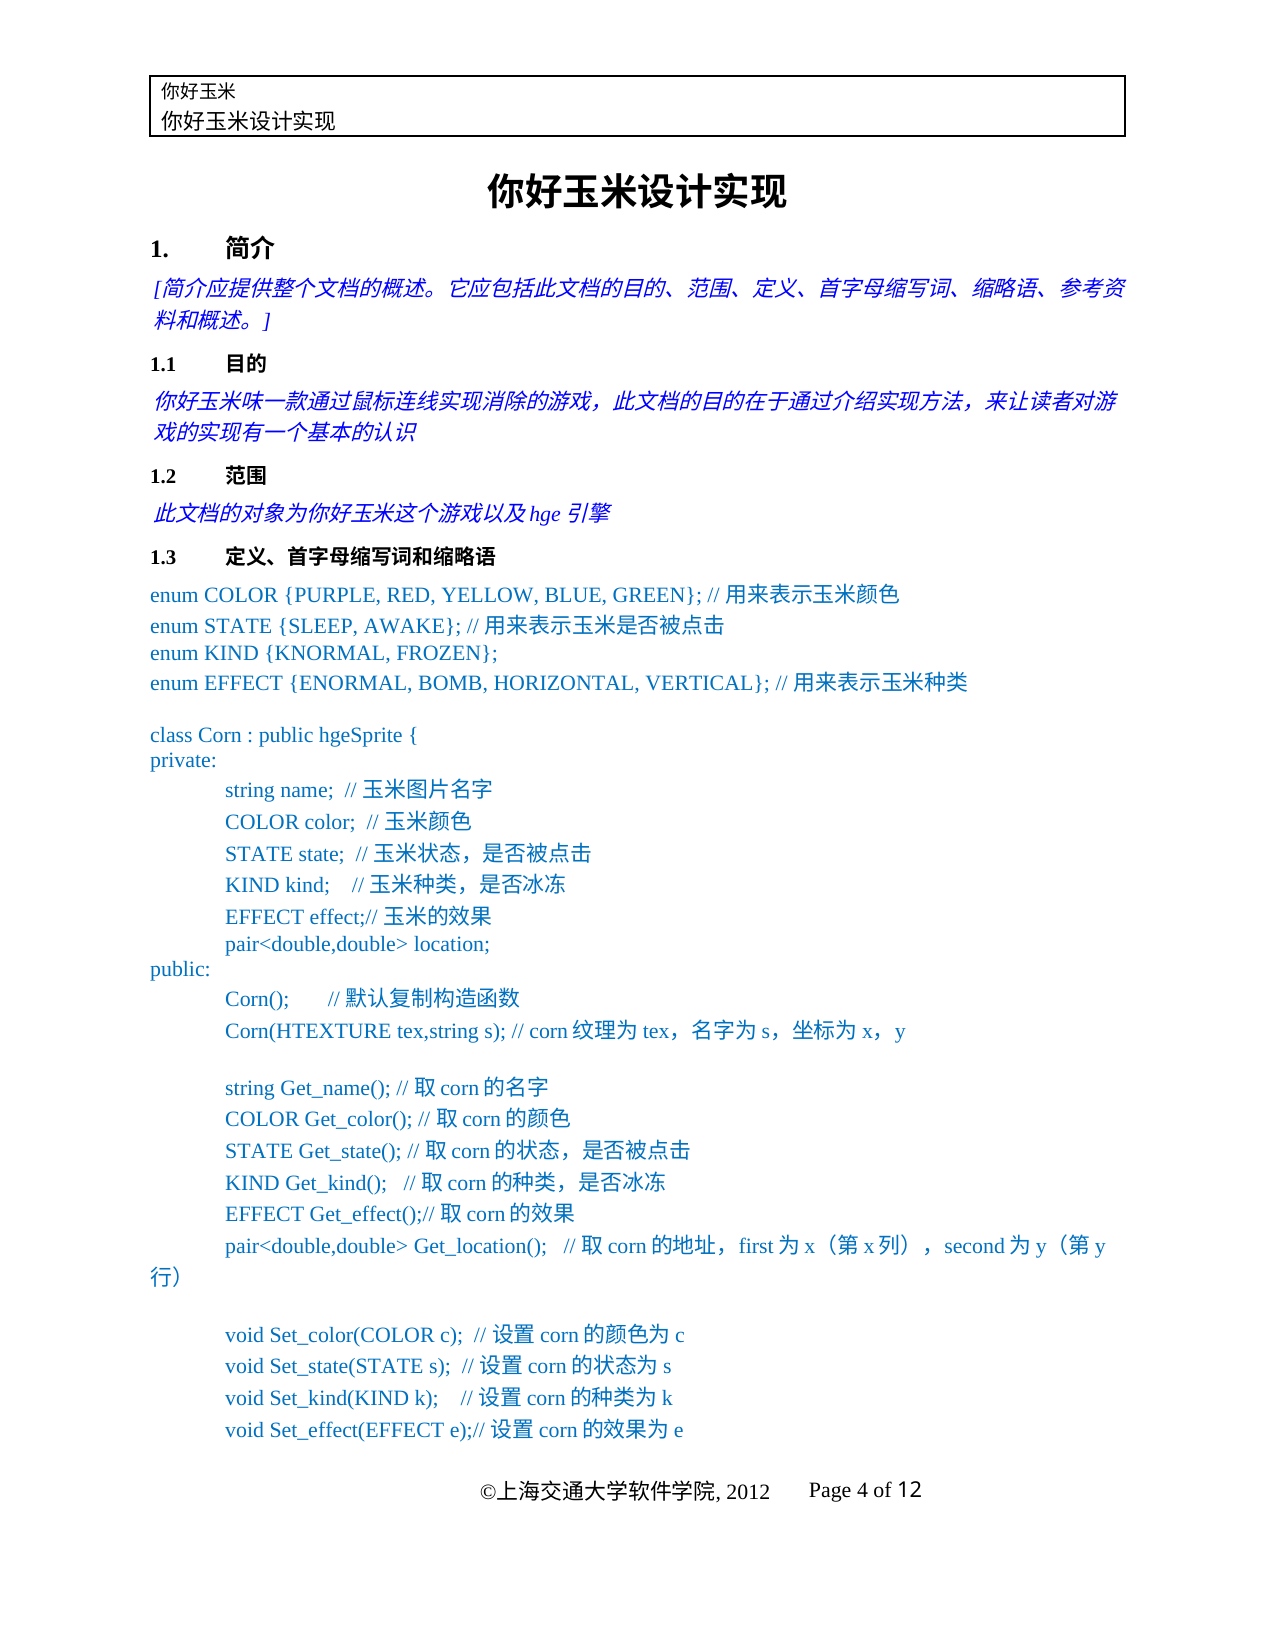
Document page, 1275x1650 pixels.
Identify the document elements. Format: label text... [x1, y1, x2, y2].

text string Get_name(); // 取corn的名字 [150, 1070, 1125, 1101]
text KIND Get_kind(); // 取corn的种类，是否冰冻 [150, 1165, 1125, 1196]
text void Set_effect(EFFECT e);// 设置corn的效果为e [150, 1412, 1125, 1443]
text string name; // 玉米图片名字 [150, 772, 1125, 804]
title 你好玉米设计实现 [150, 162, 1125, 216]
subtitle 定义、首字母缩写词和缩略语 [150, 540, 1125, 570]
text void Set_state(STATE s); // 设置corn的状态为s [150, 1348, 1125, 1380]
text STATE Get_state(); // 取corn的状态，是否被点击 [150, 1133, 1125, 1165]
text enum KIND {KNORMAL, FROZEN}; [150, 640, 1125, 665]
text void Set_kind(KIND k); // 设置corn的种类为k [150, 1380, 1125, 1412]
text Corn(); // 默认复制构造函数 [150, 981, 1125, 1013]
text pair<double,double> Get_location(); // 取corn的地址，first为x（第x列），second为y（第y行） [150, 1228, 1125, 1291]
subtitle 简介 [150, 229, 1125, 265]
text Corn(HTEXTURE tex,string s); // corn纹理为tex，名字为s，坐标为x，y [150, 1013, 1125, 1044]
text private: [150, 747, 1125, 772]
text pair<double,double> location; [150, 931, 1125, 956]
text [简介应提供整个文档的概述。它应包括此文档的目的、范围、定义、首字母缩写词、缩略语、参考资料和概述。] [153, 271, 1125, 335]
text 此文档的对象为你好玉米这个游戏以及hge引擎 [153, 496, 1125, 528]
text enum EFFECT {ENORMAL, BOMB, HORIZONTAL, VERTICAL}; // 用来表示玉米种类 [150, 665, 1125, 697]
text COLOR Get_color(); // 取corn的颜色 [150, 1101, 1125, 1133]
text class Corn : public hgeSprite { [150, 722, 1125, 747]
text EFFECT effect;// 玉米的效果 [150, 899, 1125, 931]
text STATE state; // 玉米状态，是否被点击 [150, 836, 1125, 867]
text enum STATE {SLEEP, AWAKE}; // 用来表示玉米是否被点击 [150, 608, 1125, 640]
text COLOR color; // 玉米颜色 [150, 804, 1125, 836]
text void Set_color(COLOR c); // 设置corn的颜色为c [150, 1317, 1125, 1348]
text enum COLOR {PURPLE, RED, YELLOW, BLUE, GREEN}; // 用来表示玉米颜色 [150, 577, 1125, 608]
text EFFECT Get_effect();// 取corn的效果 [150, 1196, 1125, 1228]
text public: [150, 956, 1125, 981]
subtitle 范围 [150, 459, 1125, 490]
text 你好玉米味一款通过鼠标连线实现消除的游戏，此文档的目的在于通过介绍实现方法，来让读者对游戏的实现有一个基本的认识 [153, 384, 1125, 447]
subtitle 目的 [150, 347, 1125, 377]
text KIND kind; // 玉米种类，是否冰冻 [150, 867, 1125, 899]
